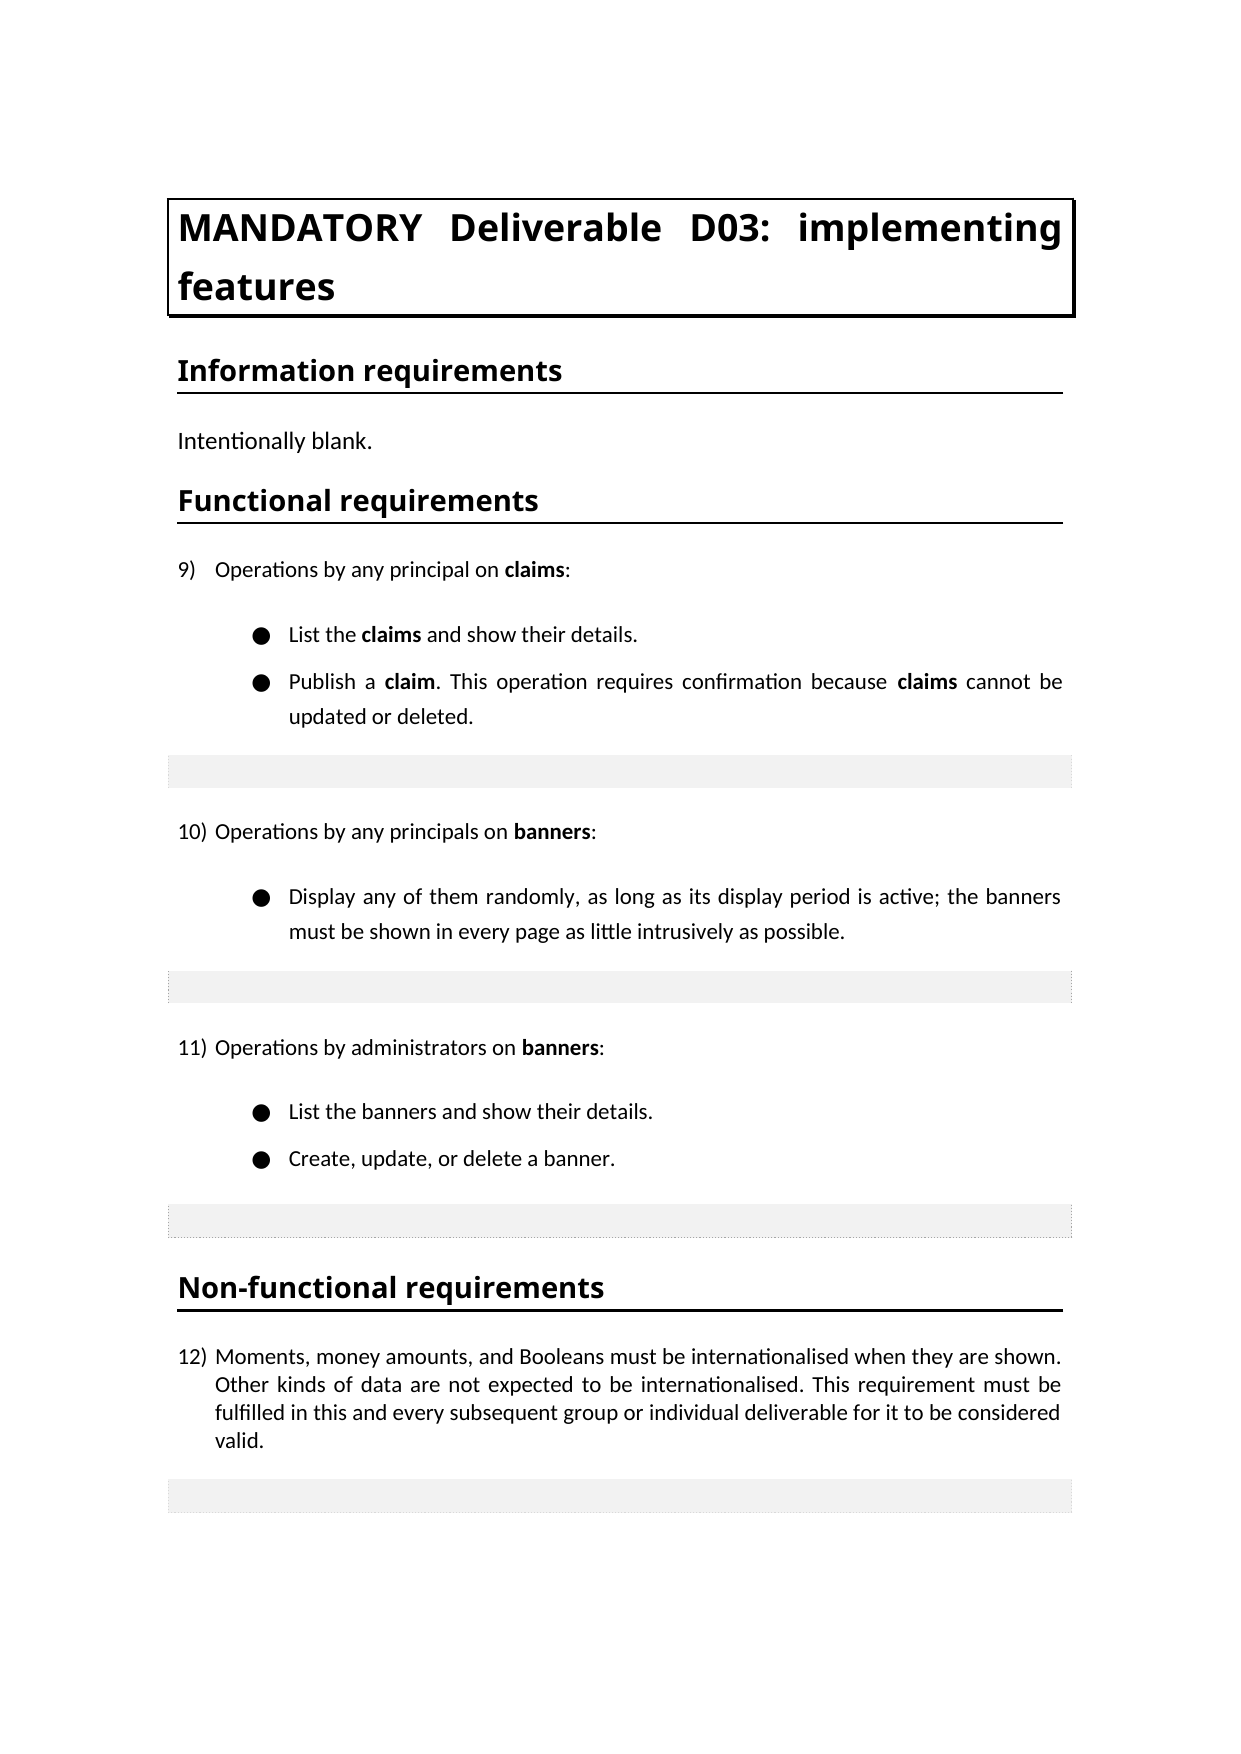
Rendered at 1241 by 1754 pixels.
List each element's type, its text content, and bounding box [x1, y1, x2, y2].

subtitle Functional requirements [177, 481, 1063, 522]
list List the banners and show their details. [251, 1086, 1063, 1133]
list Operations by any principal on claims: [177, 555, 1063, 583]
subtitle MANDATORY Deliverable D03: implementing features [169, 200, 1072, 314]
list Display any of them randomly, as long as its display period is active; the banners must be shown in every page as little intrusively as possible. [251, 871, 1063, 946]
list Operations by administrators on banners: [177, 1033, 1063, 1061]
list Moments, money amounts, and Booleans must be internationalised when they are shown. Other kinds of data are not expected to be internationalised. This requirement must be fulfilled in this and every subsequent group or individual deliverable for it to be considered valid. [177, 1342, 1063, 1454]
list List the claims and show their details. [251, 608, 1063, 655]
list Operations by any principals on banners: [177, 817, 1063, 846]
text Intentionally blank. [177, 425, 1063, 456]
subtitle Information requirements [177, 350, 1063, 392]
list Create, update, or delete a banner. [251, 1133, 1063, 1179]
list Publish a claim. This operation requires confirmation because claims cannot be updated or deleted. [251, 655, 1063, 730]
subtitle Non-functional requirements [177, 1268, 1063, 1309]
